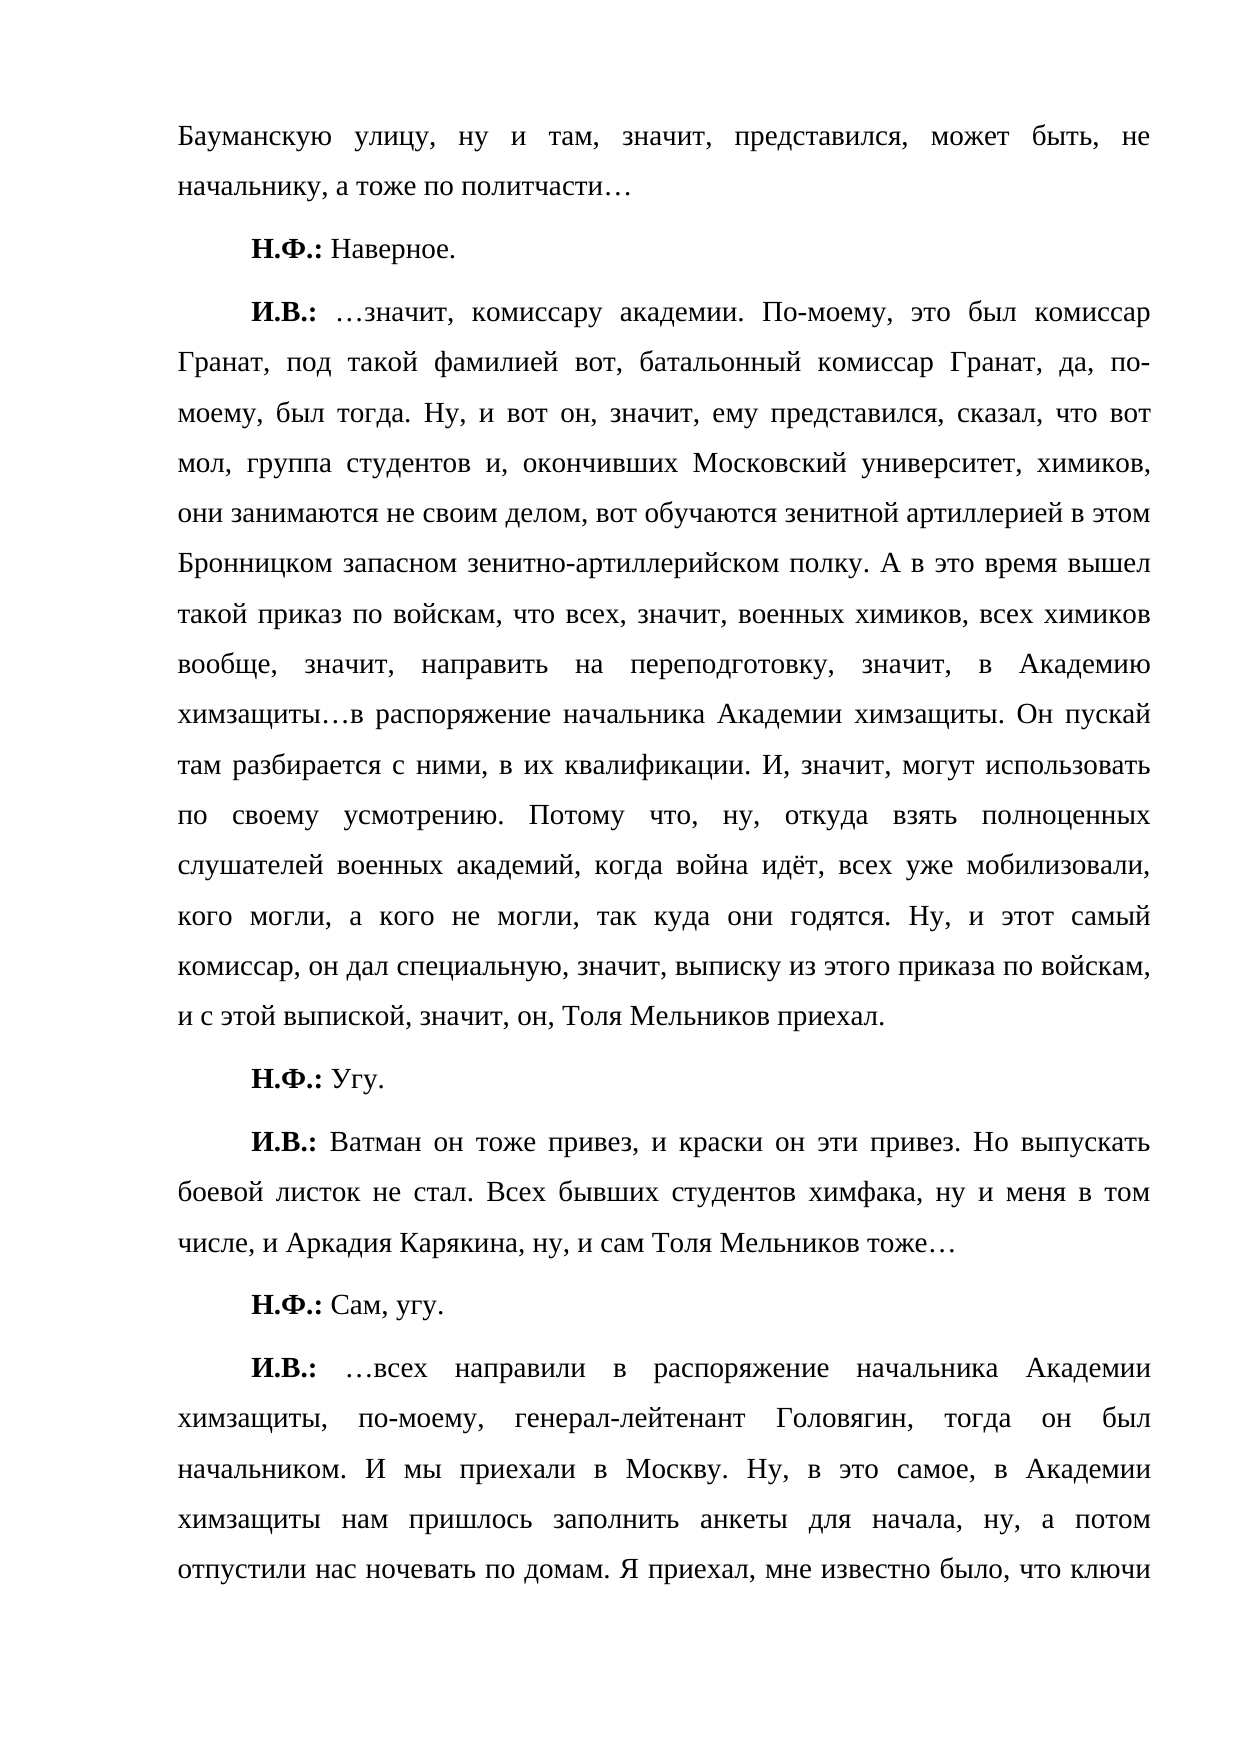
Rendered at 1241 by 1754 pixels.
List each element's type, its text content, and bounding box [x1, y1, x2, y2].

text И.В.: …значит, комиссару академии. По-моему, это был комиссар Гранат, под такой фамилией вот, батальонный комиссар Гранат, да, по-моему, был тогда. Ну, и вот он, значит, ему представился, сказал, что вот мол, группа студентов и, окончивших Московский университет, химиков, они занимаются не своим делом, вот обучаются зенитной артиллерией в этом Бронницком запасном зенитно-артиллерийском полку. А в это время вышел такой приказ по войскам, что всех, значит, военных химиков, всех химиков вообще, значит, направить на переподготовку, значит, в Академию химзащиты…в распоряжение начальника Академии химзащиты. Он пускай там разбирается с ними, в их квалификации. И, значит, могут использовать по своему усмотрению. Потому что, ну, откуда взять полноценных слушателей военных академий, когда война идёт, всех уже мобилизовали, кого могли, а кого не могли, так куда они годятся. Ну, и этот самый комиссар, он дал специальную, значит, выписку из этого приказа по войскам, и с этой выпиской, значит, он, Толя Мельников приехал. [177, 294, 1152, 1032]
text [177, 1350, 1152, 1585]
text И.В.: Ватман он тоже привез, и краски он эти привез. Но выпускать боевой листок не стал. Всех бывших студентов химфака, ну и меня в том числе, и Аркадия Карякина, ну, и сам Толя Мельников тоже… [177, 1124, 1152, 1258]
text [177, 118, 1152, 202]
text Н.Ф.: Сам, угу. [177, 1287, 1152, 1321]
text Н.Ф.: Наверное. [177, 231, 1152, 265]
text Н.Ф.: Угу. [177, 1061, 1152, 1095]
